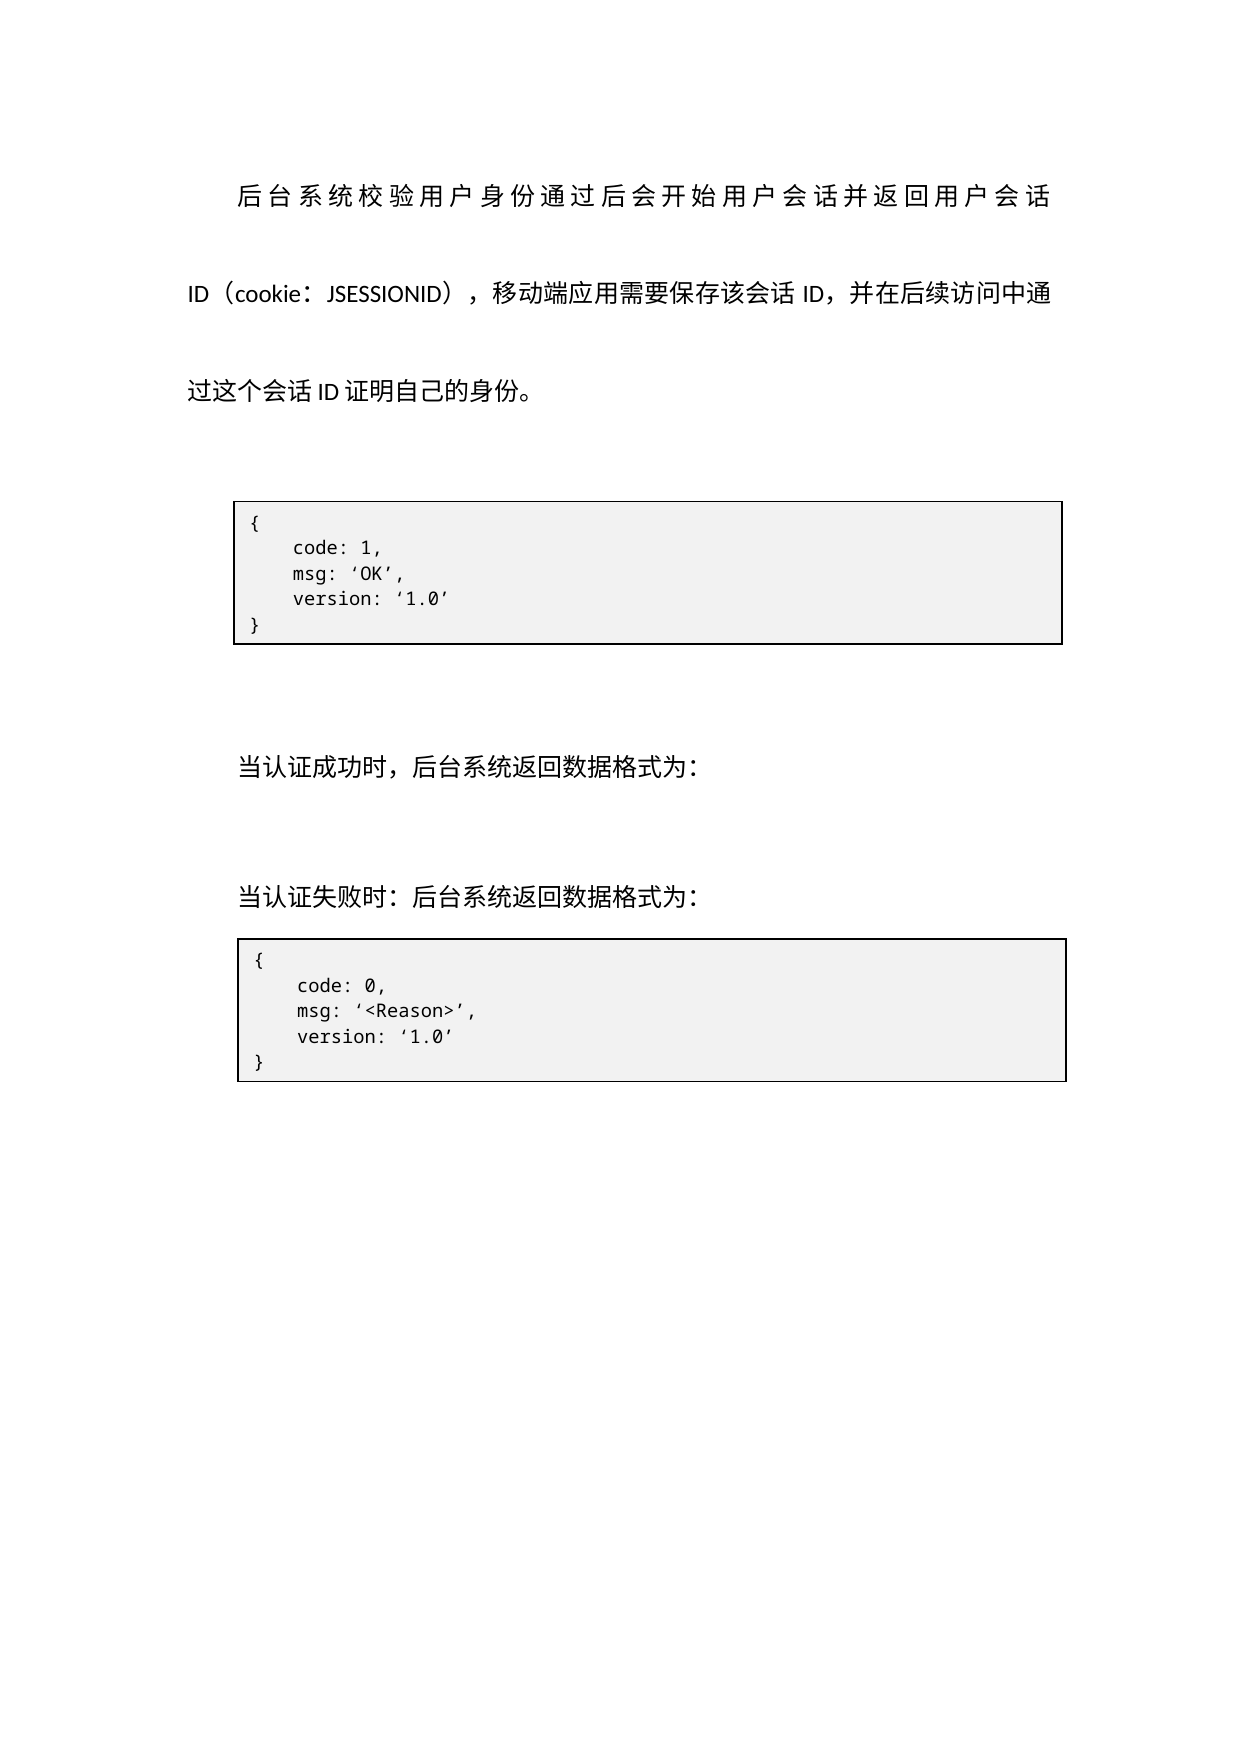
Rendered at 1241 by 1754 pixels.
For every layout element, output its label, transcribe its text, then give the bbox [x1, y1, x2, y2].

text 当认证成功时，后台系统返回数据格式为： [187, 440, 1053, 798]
text 当认证失败时：后台系统返回数据格式为： [187, 863, 1053, 928]
text 后台系统校验用户身份通过后会开始用户会话并返回用户会话ID（cookie：JSESSIONID），移动端应用需要保存该会话ID，并在后续访问中通过这个会话ID证明自己的身份。 [187, 162, 1053, 422]
